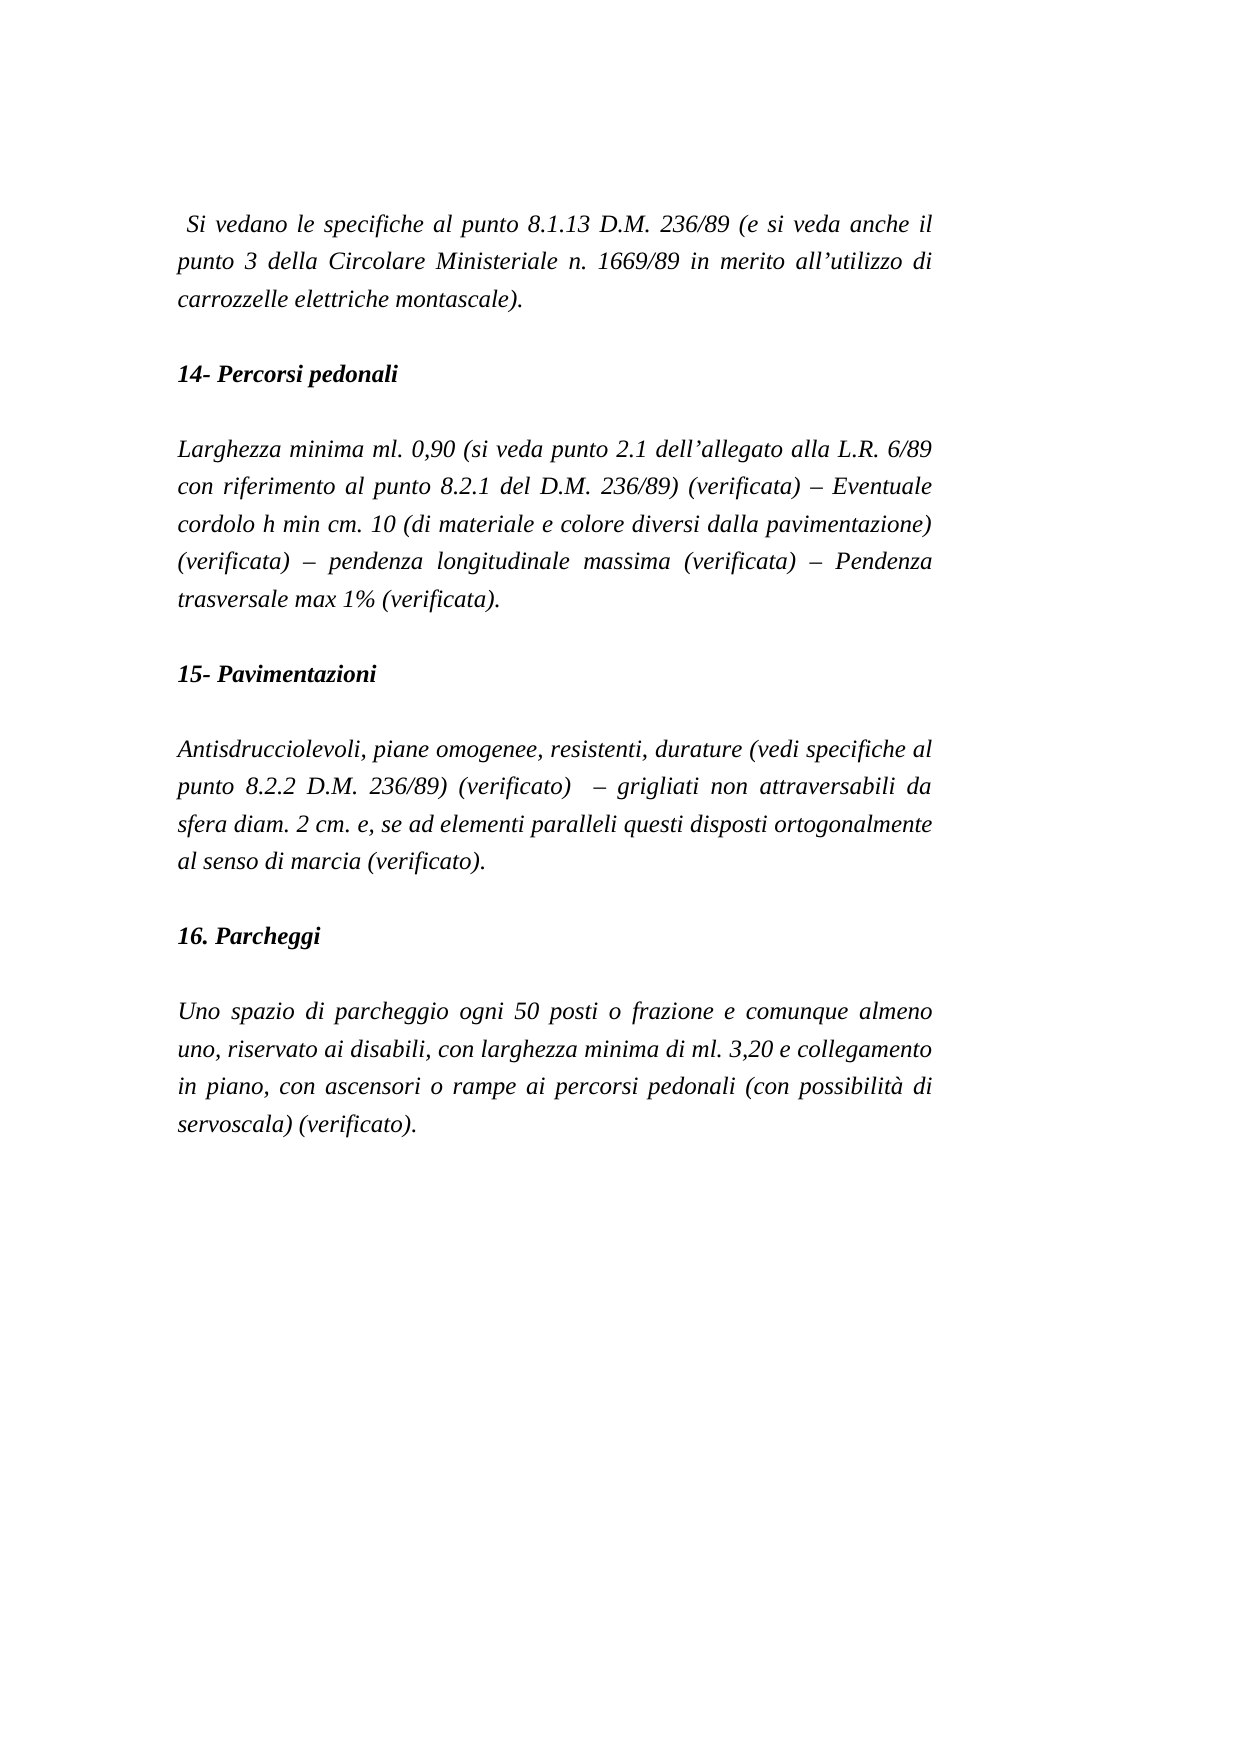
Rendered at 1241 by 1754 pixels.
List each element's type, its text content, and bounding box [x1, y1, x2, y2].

text 14- Percorsi pedonali [177, 350, 933, 387]
text Si vedano le specifiche al punto 8.1.13 D.M. 236/89 (e si veda anche il punto 3 della Circolare Ministeriale n. 1669/89 in merito all’utilizzo di carrozzelle elettriche montascale). [177, 200, 933, 312]
text Uno spazio di parcheggio ogni 50 posti o frazione e comunque almeno uno, riservato ai disabili, con larghezza minima di ml. 3,20 e collegamento in piano, con ascensori o rampe ai percorsi pedonali (con possibilità di servoscala) (verificato). [177, 987, 933, 1137]
text Antisdrucciolevoli, piane omogenee, resistenti, durature (vedi specifiche al punto 8.2.2 D.M. 236/89) (verificato) – grigliati non attraversabili da sfera diam. . e, se ad elementi paralleli questi disposti ortogonalmente al senso di marcia (verificato). [177, 725, 933, 875]
text 16. Parcheggi [177, 912, 933, 950]
text Larghezza minima ml. 0,90 (si veda punto 2.1 dell’allegato alla L.R. 6/89 con riferimento al punto 8.2.1 del D.M. 236/89) (verificata) – Eventuale cordolo h min cm. 10 (di materiale e colore diversi dalla pavimentazione) (verificata) – pendenza longitudinale massima (verificata) – Pendenza trasversale max 1% (verificata). [177, 425, 933, 612]
text 15- Pavimentazioni [177, 650, 933, 687]
